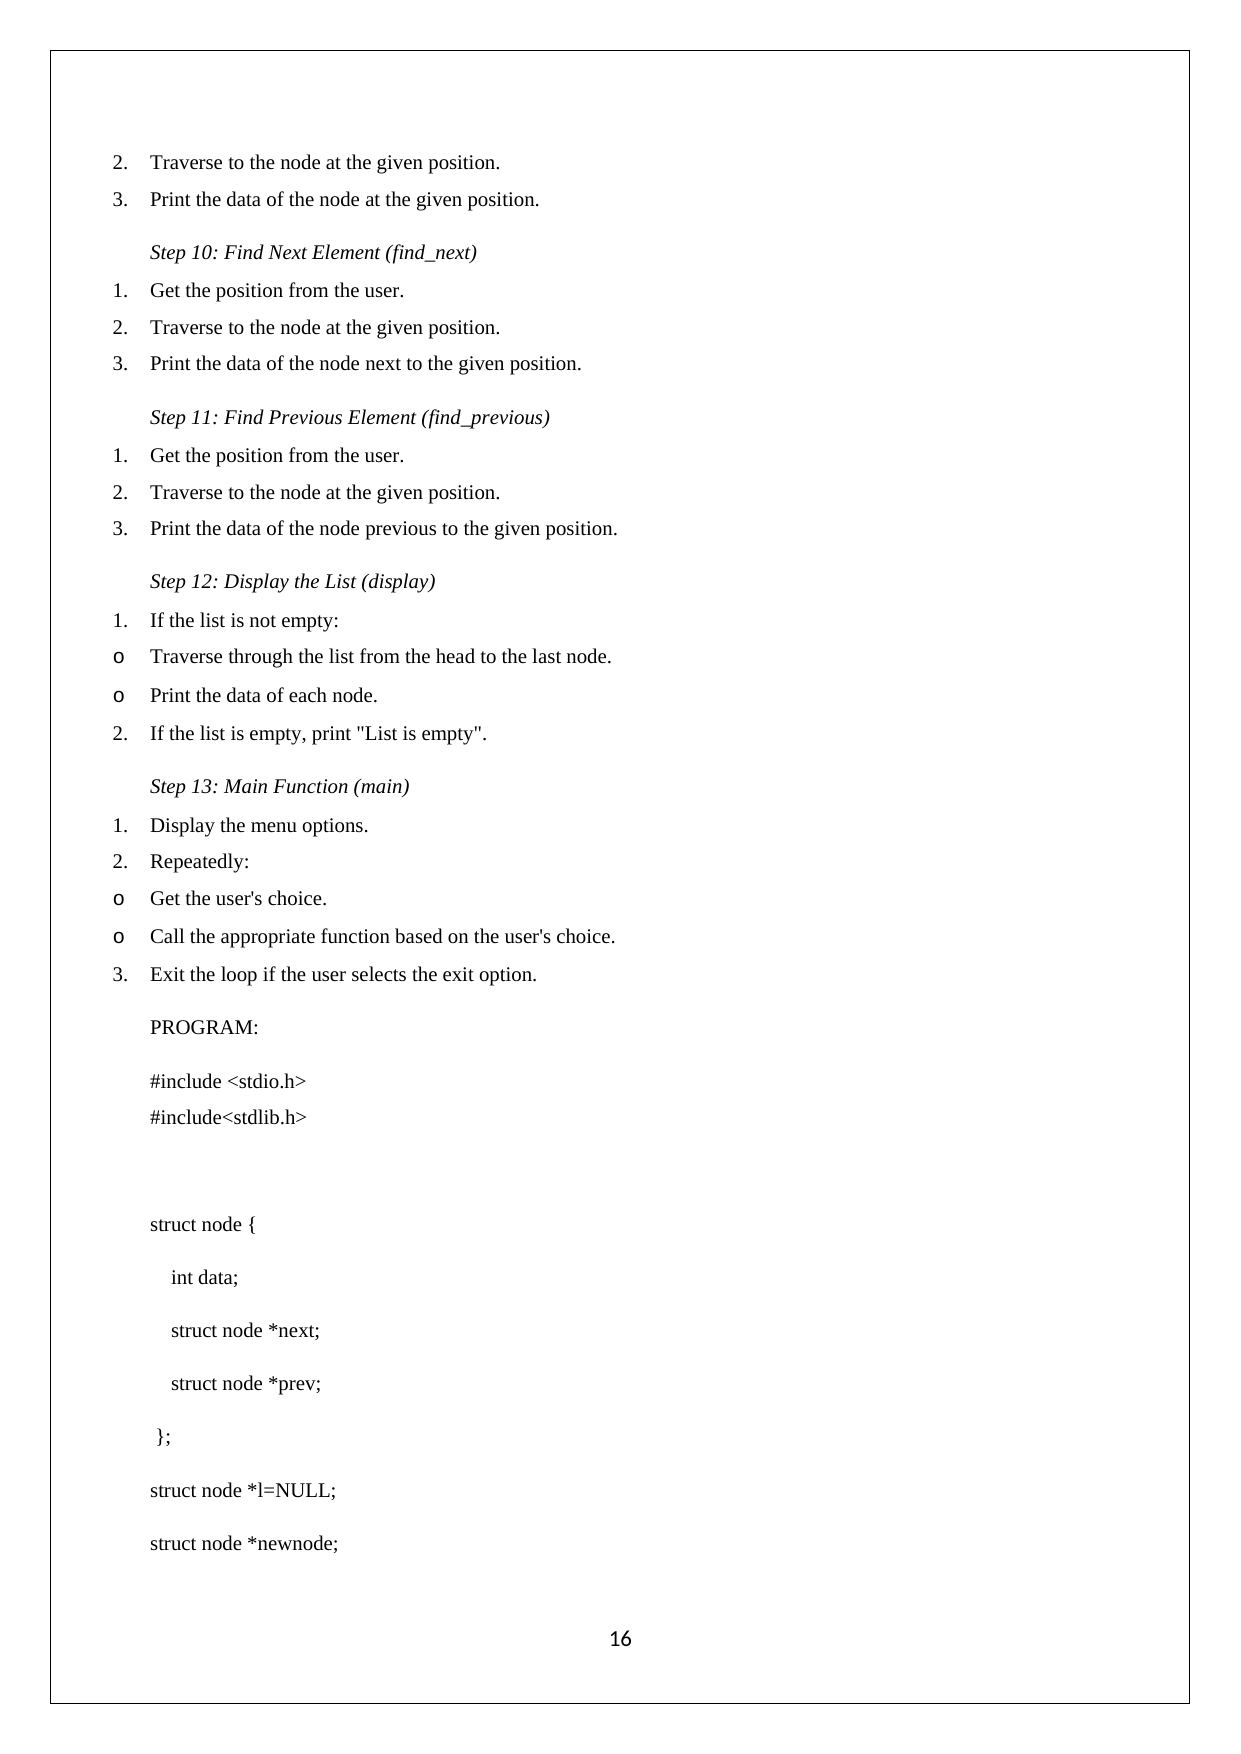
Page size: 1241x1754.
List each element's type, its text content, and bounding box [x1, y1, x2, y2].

list Traverse through the list from the head to the last node. [112, 644, 1090, 670]
list Get the position from the user. [112, 278, 1090, 302]
subtitle Step 10: Find Next Element (find_next) [150, 240, 1090, 264]
list Display the menu options. [112, 812, 1090, 837]
text #include <stdio.h> [150, 1068, 1090, 1093]
list Traverse to the node at the given position. [112, 315, 1090, 339]
list Get the user's choice. [112, 886, 1090, 911]
text struct node *newnode; [150, 1531, 1090, 1555]
subtitle Step 13: Main Function (main) [150, 774, 1090, 798]
list If the list is not empty: [112, 608, 1090, 632]
list Traverse to the node at the given position. [112, 479, 1090, 504]
text struct node *next; [150, 1318, 1090, 1342]
subtitle Step 12: Display the List (display) [150, 569, 1090, 593]
text PROGRAM: [150, 1015, 1090, 1039]
list Print the data of the node at the given position. [112, 187, 1090, 211]
list Print the data of the node previous to the given position. [112, 516, 1090, 540]
text struct node { [150, 1212, 1090, 1236]
list Print the data of the node next to the given position. [112, 351, 1090, 375]
list Get the position from the user. [112, 443, 1090, 467]
text #include<stdlib.h> [150, 1105, 1090, 1129]
list If the list is empty, print "List is empty". [112, 721, 1090, 745]
list Print the data of each node. [112, 683, 1090, 708]
list Repeatedly: [112, 849, 1090, 873]
text struct node *prev; [150, 1371, 1090, 1395]
list Exit the loop if the user selects the exit option. [112, 962, 1090, 986]
list Traverse to the node at the given position. [112, 150, 1090, 174]
text struct node *l=NULL; [150, 1478, 1090, 1502]
text }; [150, 1424, 1090, 1448]
subtitle Step 11: Find Previous Element (find_previous) [150, 404, 1090, 429]
list Call the appropriate function based on the user's choice. [112, 924, 1090, 949]
text int data; [150, 1265, 1090, 1289]
